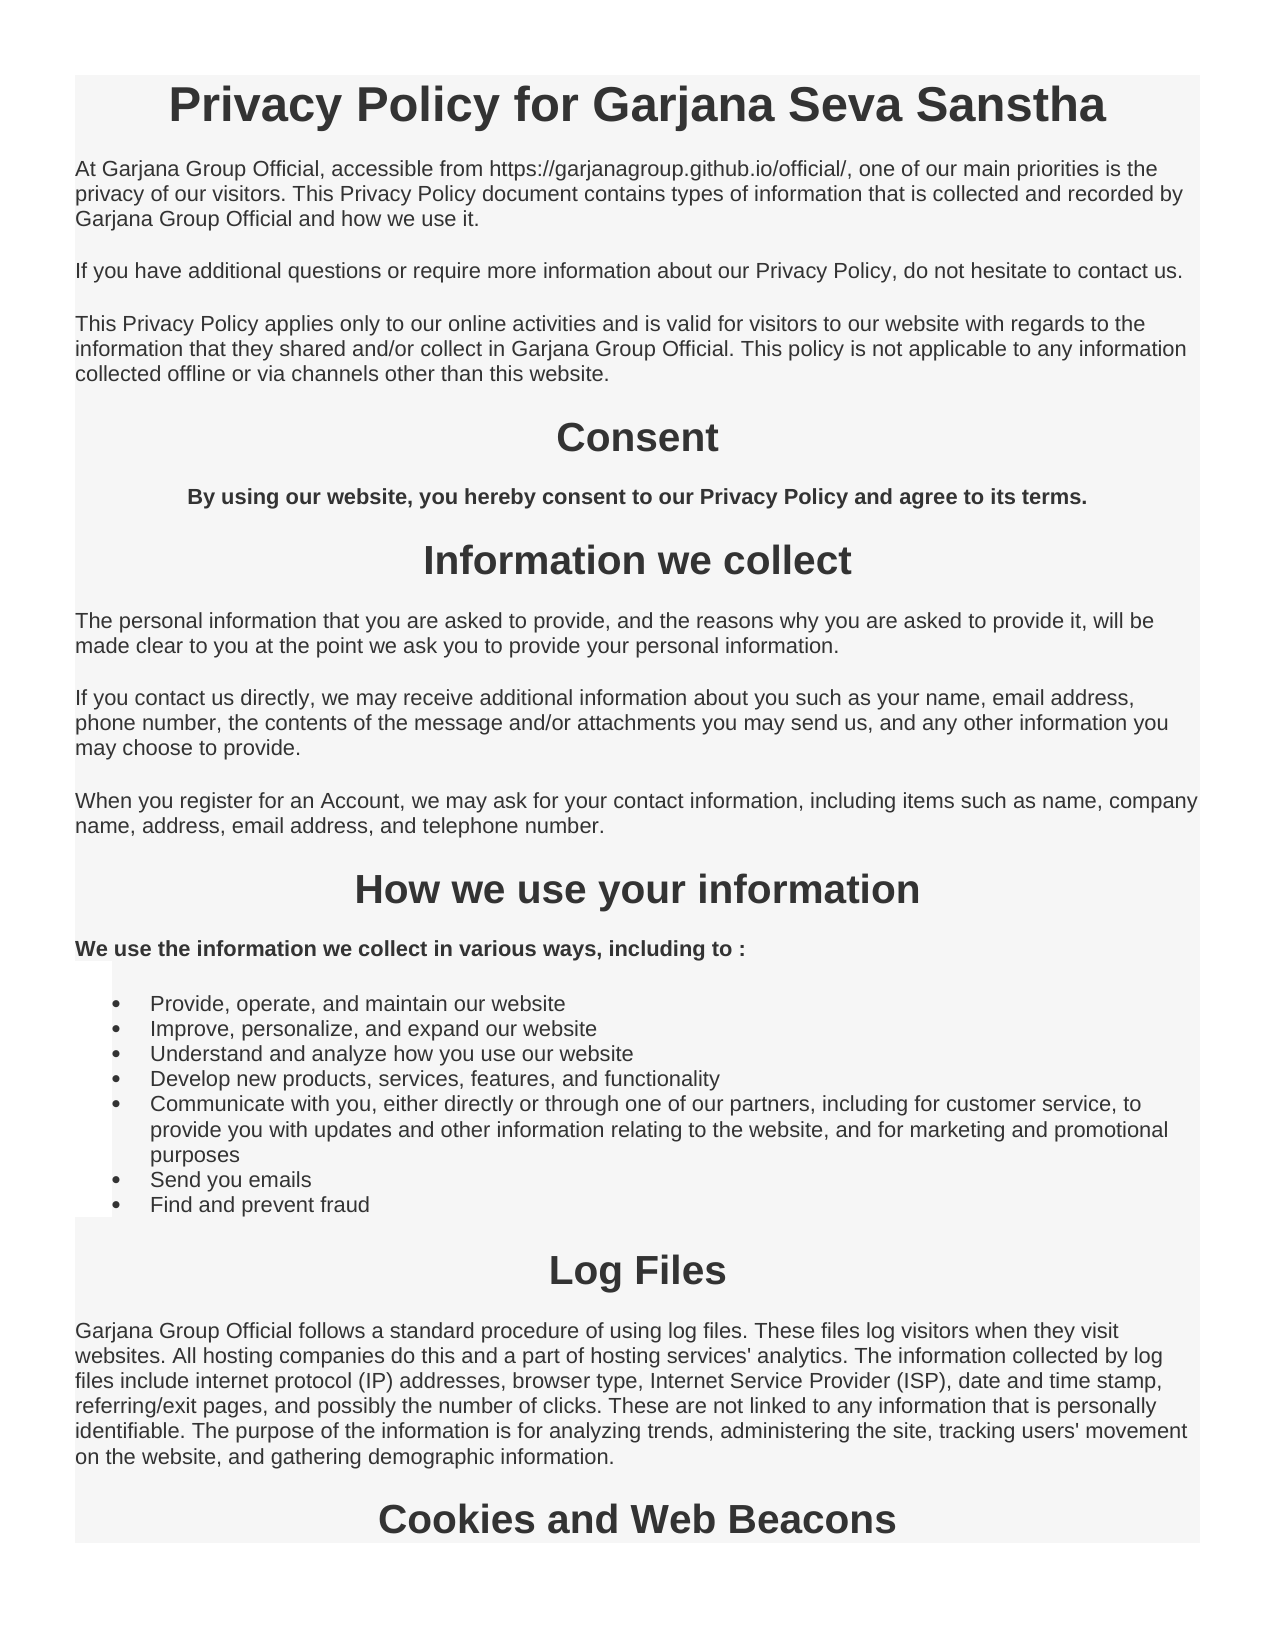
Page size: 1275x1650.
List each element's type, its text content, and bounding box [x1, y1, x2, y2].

text When you register for an Account, we may ask for your contact information, including items such as name, company name, address, email address, and telephone number. [75, 787, 1200, 838]
list Provide, operate, and maintain our website [112, 990, 1200, 1016]
text If you have additional questions or require more information about our Privacy Policy, do not hesitate to contact us. [75, 258, 1200, 283]
text Consent [75, 413, 1200, 460]
text Information we collect [75, 536, 1200, 583]
list Understand and analyze how you use our website [112, 1041, 1200, 1066]
text At Garjana Group Official, accessible from https://garjanagroup.github.io/official/, one of our main priorities is the privacy of our visitors. This Privacy Policy document contains types of information that is collected and recorded by Garjana Group Official and how we use it. [75, 156, 1200, 231]
text If you contact us directly, we may receive additional information about you such as your name, email address, phone number, the contents of the message and/or attachments you may send us, and any other information you may choose to provide. [75, 685, 1200, 761]
text Log Files [75, 1246, 1200, 1293]
list Find and prevent fraud [112, 1192, 1200, 1217]
text We use the information we collect in various ways, including to : [75, 936, 1200, 961]
text Garjana Group Official follows a standard procedure of using log files. These files log visitors when they visit websites. All hosting companies do this and a part of hosting services' analytics. The information collected by log files include internet protocol (IP) addresses, browser type, Internet Service Provider (ISP), date and time stamp, referring/exit pages, and possibly the number of clicks. These are not linked to any information that is personally identifiable. The purpose of the information is for analyzing trends, administering the site, tracking users' movement on the website, and gathering demographic information. [75, 1318, 1200, 1469]
list Improve, personalize, and expand our website [112, 1016, 1200, 1041]
text This Privacy Policy applies only to our online activities and is valid for visitors to our website with regards to the information that they shared and/or collect in Garjana Group Official. This policy is not applicable to any information collected offline or via channels other than this website. [75, 310, 1200, 386]
list Develop new products, services, features, and functionality [112, 1066, 1200, 1091]
text By using our website, you hereby consent to our Privacy Policy and agree to its terms. [75, 484, 1200, 509]
text How we use your information [75, 865, 1200, 912]
list Communicate with you, either directly or through one of our partners, including for customer service, to provide you with updates and other information relating to the website, and for marketing and promotional purposes [112, 1091, 1200, 1167]
list Send you emails [112, 1167, 1200, 1192]
text Privacy Policy for Garjana Seva Sanstha [75, 75, 1200, 131]
text Cookies and Web Beacons [75, 1496, 1200, 1543]
text The personal information that you are asked to provide, and the reasons why you are asked to provide it, will be made clear to you at the point we ask you to provide your personal information. [75, 607, 1200, 658]
